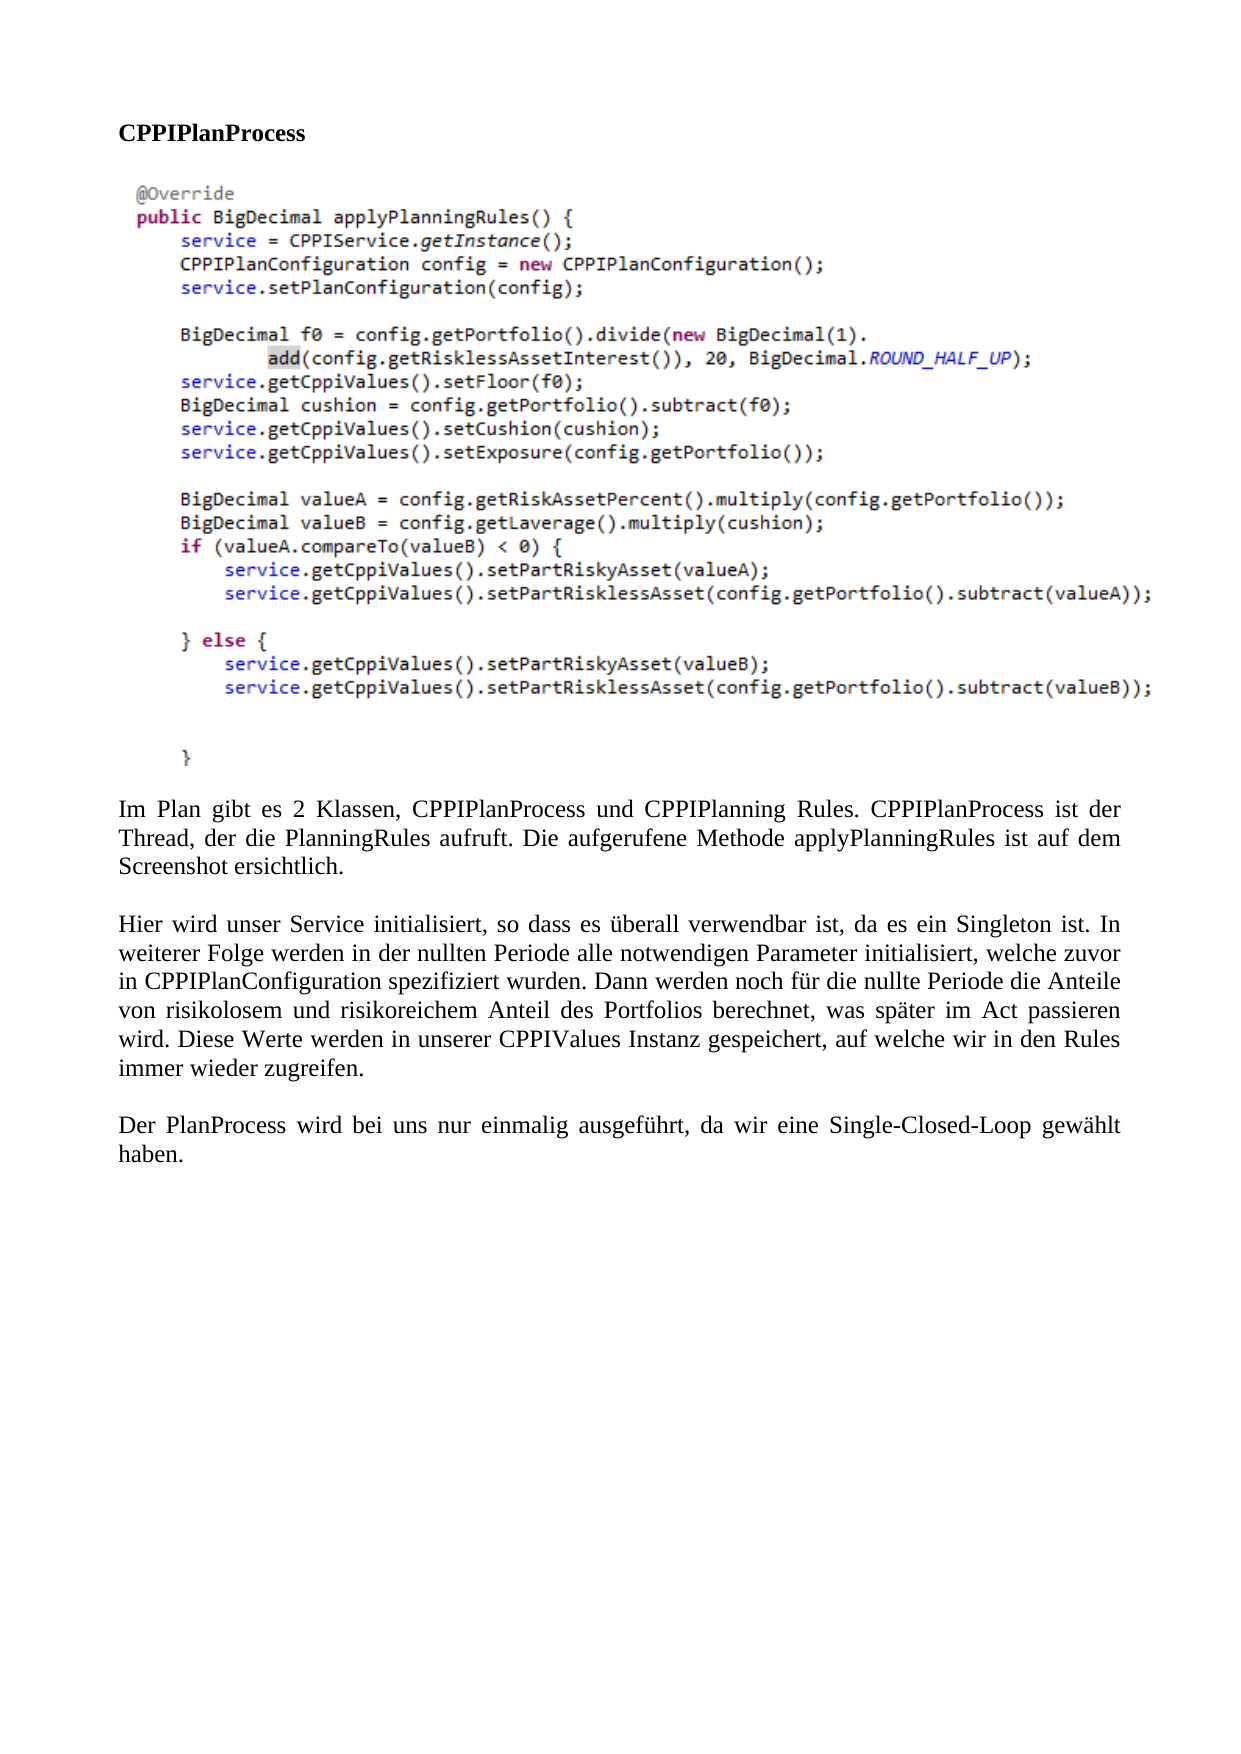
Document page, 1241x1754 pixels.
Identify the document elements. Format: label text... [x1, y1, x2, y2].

text Der PlanProcess wird bei uns nur einmalig ausgeführt, da wir eine Single-Closed-Loop gewählt haben. [118, 1110, 1122, 1168]
text Im Plan gibt es 2 Klassen, CPPIPlanProcess und CPPIPlanning Rules. CPPIPlanProcess ist der Thread, der die PlanningRules aufruft. Die aufgerufene Methode applyPlanningRules ist auf dem Screenshot ersichtlich. [118, 794, 1122, 880]
text CPPIPlanProcess [118, 118, 1122, 147]
text Hier wird unser Service initialisiert, so dass es überall verwendbar ist, da es ein Singleton ist. In weiterer Folge werden in der nullten Periode alle notwendigen Parameter initialisiert, welche zuvor in CPPIPlanConfiguration spezifiziert wurden. Dann werden noch für die nullte Periode die Anteile von risikolosem und risikoreichem Anteil des Portfolios berechnet, was später im Act passieren wird. Diese Werte werden in unserer CPPIValues Instanz gespeichert, auf welche wir in den Rules immer wieder zugreifen. [118, 909, 1122, 1081]
picture [118, 175, 1191, 766]
